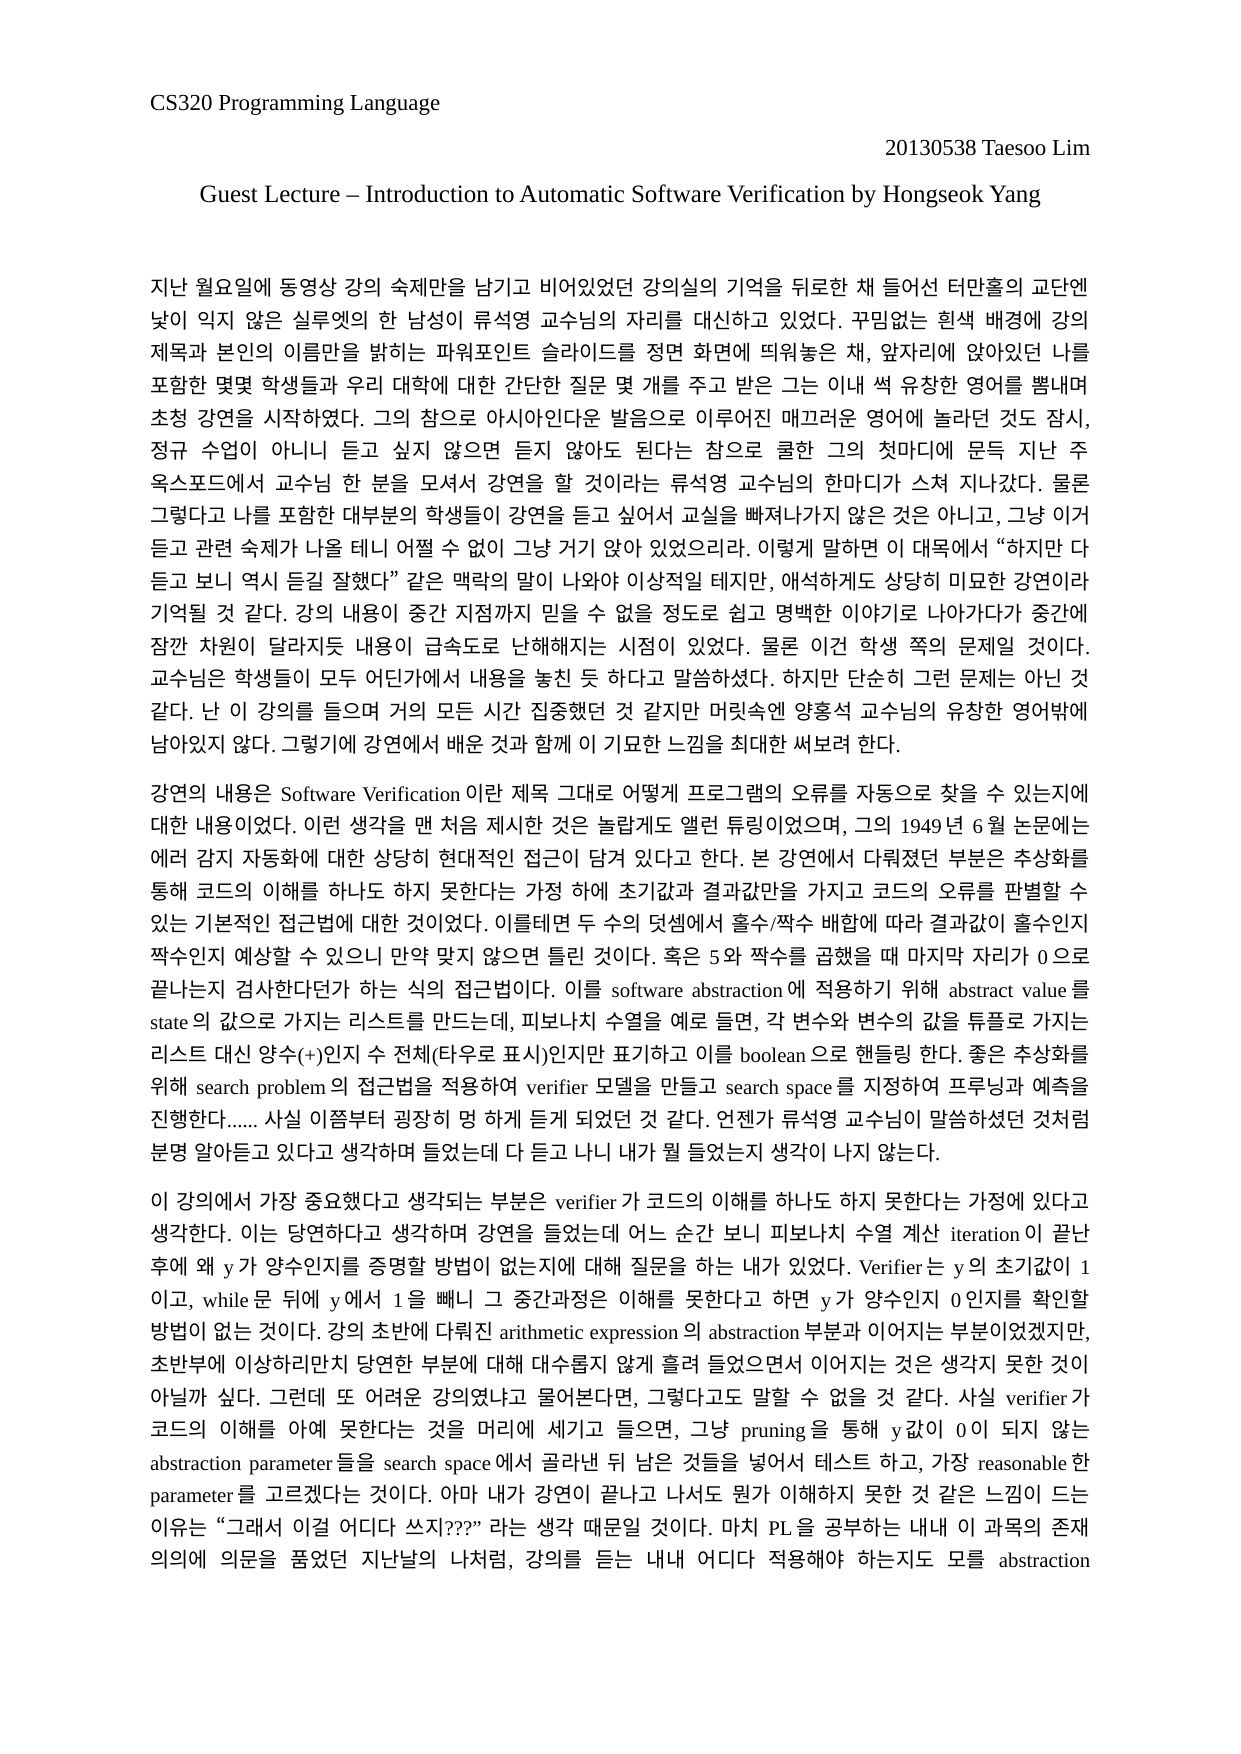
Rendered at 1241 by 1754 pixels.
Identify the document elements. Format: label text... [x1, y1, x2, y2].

text 강연의 내용은 Software Verification이란 제목 그대로 어떻게 프로그램의 오류를 자동으로 찾을 수 있는지에 대한 내용이었다. 이런 생각을 맨 처음 제시한 것은 놀랍게도 앨런 튜링이었으며, 그의 1949년 6월 논문에는 에러 감지 자동화에 대한 상당히 현대적인 접근이 담겨 있다고 한다. 본 강연에서 다뤄졌던 부분은 추상화를 통해 코드의 이해를 하나도 하지 못한다는 가정 하에 초기값과 결과값만을 가지고 코드의 오류를 판별할 수 있는 기본적인 접근법에 대한 것이었다. 이를테면 두 수의 덧셈에서 홀수/짝수 배합에 따라 결과값이 홀수인지 짝수인지 예상할 수 있으니 만약 맞지 않으면 틀린 것이다. 혹은 5와 짝수를 곱했을 때 마지막 자리가 0으로 끝나는지 검사한다던가 하는 식의 접근법이다. 이를 software abstraction에 적용하기 위해 abstract value를 state의 값으로 가지는 리스트를 만드는데, 피보나치 수열을 예로 들면, 각 변수와 변수의 값을 튜플로 가지는 리스트 대신 양수(+)인지 수 전체(타우로 표시)인지만 표기하고 이를 boolean으로 핸들링 한다. 좋은 추상화를 위해 search problem의 접근법을 적용하여 verifier 모델을 만들고 search space를 지정하여 프루닝과 예측을 진행한다...... 사실 이쯤부터 굉장히 멍 하게 듣게 되었던 것 같다. 언젠가 류석영 교수님이 말씀하셨던 것처럼 분명 알아듣고 있다고 생각하며 들었는데 다 듣고 나니 내가 뭘 들었는지 생각이 나지 않는다. [150, 777, 1090, 1166]
text 지난 월요일에 동영상 강의 숙제만을 남기고 비어있었던 강의실의 기억을 뒤로한 채 들어선 터만홀의 교단엔 낯이 익지 않은 실루엣의 한 남성이 류석영 교수님의 자리를 대신하고 있었다. 꾸밈없는 흰색 배경에 강의 제목과 본인의 이름만을 밝히는 파워포인트 슬라이드를 정면 화면에 띄워놓은 채, 앞자리에 앉아있던 나를 포함한 몇몇 학생들과 우리 대학에 대한 간단한 질문 몇 개를 주고 받은 그는 이내 썩 유창한 영어를 뽐내며 초청 강연을 시작하였다. 그의 참으로 아시아인다운 발음으로 이루어진 매끄러운 영어에 놀라던 것도 잠시, 정규 수업이 아니니 듣고 싶지 않으면 듣지 않아도 된다는 참으로 쿨한 그의 첫마디에 문득 지난 주 옥스포드에서 교수님 한 분을 모셔서 강연을 할 것이라는 류석영 교수님의 한마디가 스쳐 지나갔다. 물론 그렇다고 나를 포함한 대부분의 학생들이 강연을 듣고 싶어서 교실을 빠져나가지 않은 것은 아니고, 그냥 이거 듣고 관련 숙제가 나올 테니 어쩔 수 없이 그냥 거기 앉아 있었으리라. 이렇게 말하면 이 대목에서 “하지만 다 듣고 보니 역시 듣길 잘했다” 같은 맥락의 말이 나와야 이상적일 테지만, 애석하게도 상당히 미묘한 강연이라 기억될 것 같다. 강의 내용이 중간 지점까지 믿을 수 없을 정도로 쉽고 명백한 이야기로 나아가다가 중간에 잠깐 차원이 달라지듯 내용이 급속도로 난해해지는 시점이 있었다. 물론 이건 학생 쪽의 문제일 것이다. 교수님은 학생들이 모두 어딘가에서 내용을 놓친 듯 하다고 말씀하셨다. 하지만 단순히 그런 문제는 아닌 것 같다. 난 이 강의를 들으며 거의 모든 시간 집중했던 것 같지만 머릿속엔 양홍석 교수님의 유창한 영어밖에 남아있지 않다. 그렇기에 강연에서 배운 것과 함께 이 기묘한 느낌을 최대한 써보려 한다. [150, 271, 1090, 758]
text Guest Lecture – Introduction to Automatic Software Verification by Hongseok Yang [150, 179, 1090, 207]
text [150, 1185, 1090, 1574]
